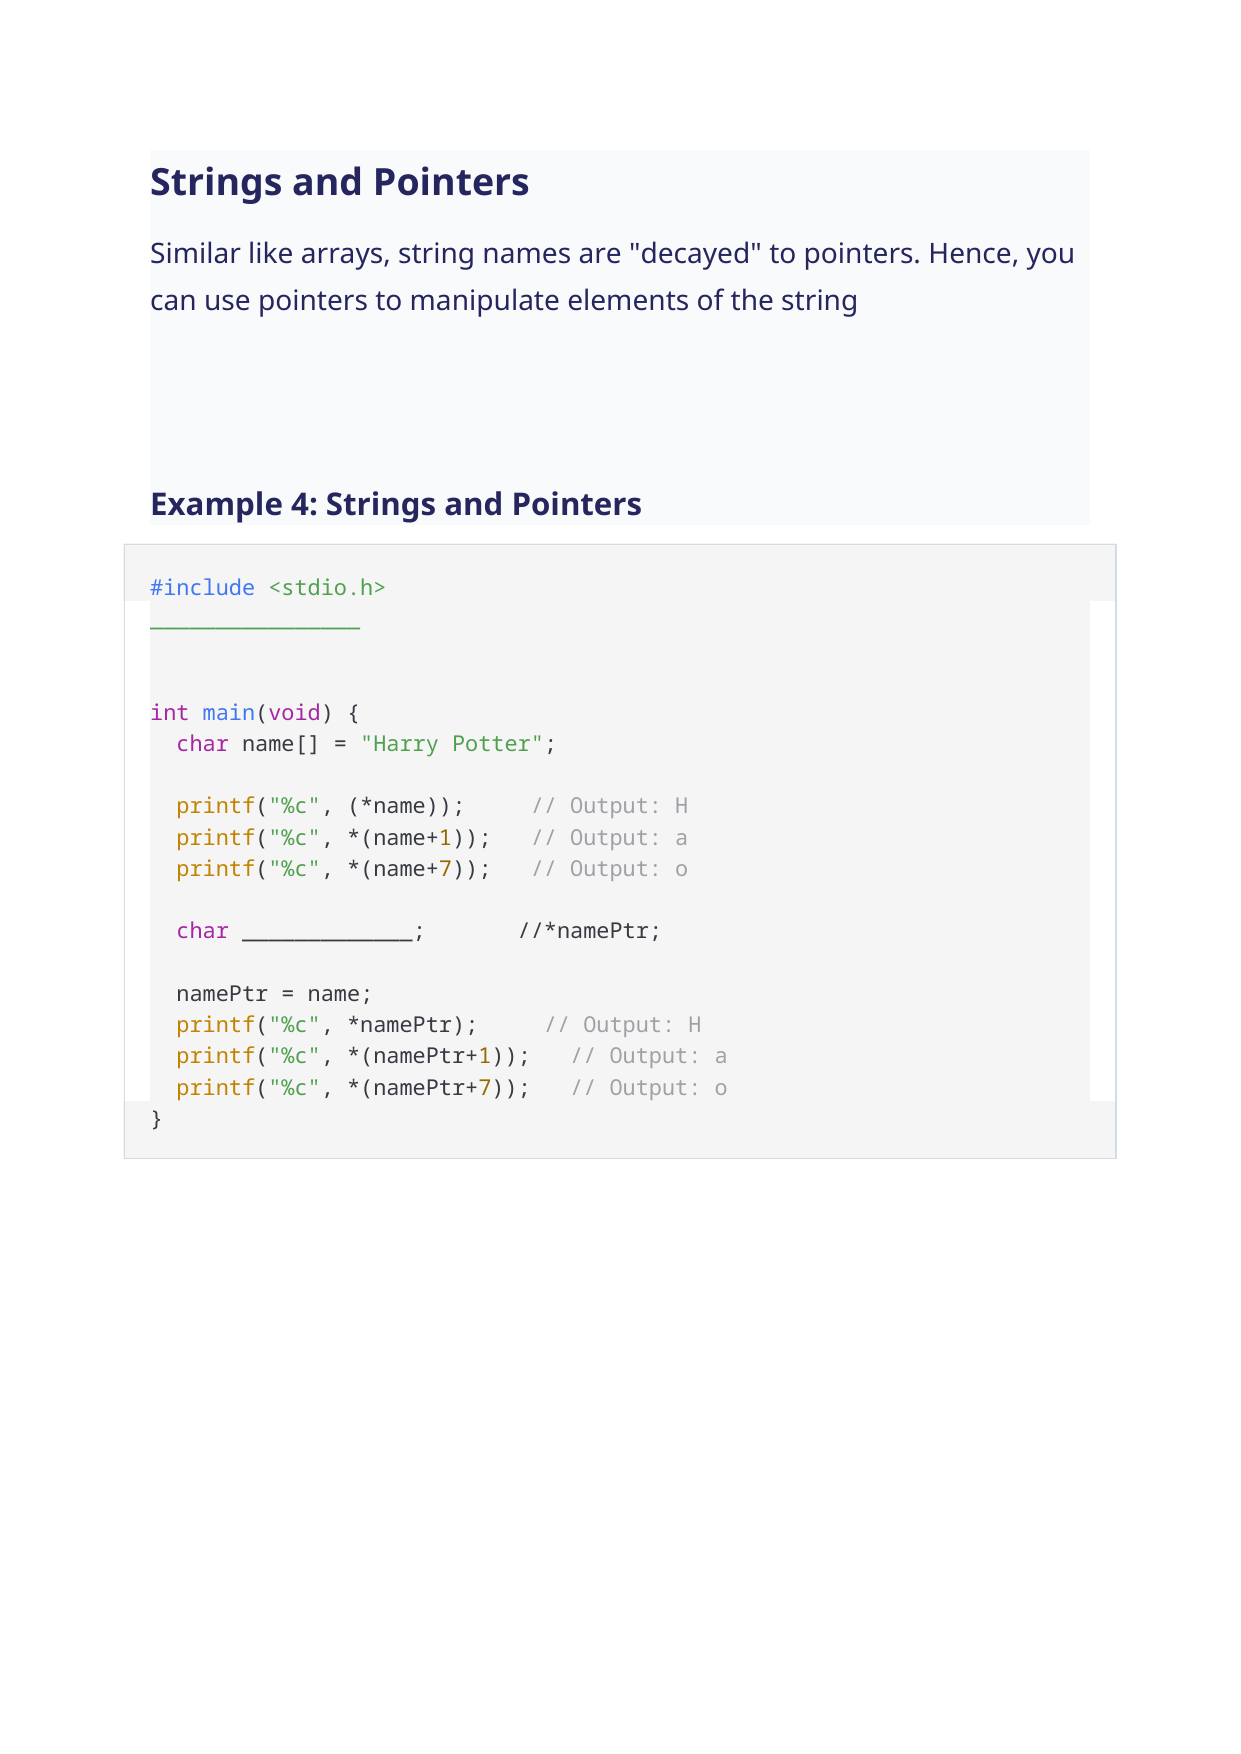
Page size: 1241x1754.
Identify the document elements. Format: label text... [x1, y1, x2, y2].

text char _____________; //*namePtr; [150, 914, 1090, 945]
text Strings and Pointers [150, 150, 1090, 206]
text Example 4: Strings and Pointers [150, 478, 1090, 525]
text ________________ [150, 601, 1090, 632]
text } [125, 1075, 1115, 1158]
text char name[] = "Harry Potter"; [150, 726, 1090, 757]
text printf("%c", *(namePtr+1)); // Output: a [150, 1039, 1090, 1070]
text int main(void) { [150, 695, 1090, 726]
text printf("%c", *namePtr); // Output: H [150, 1007, 1090, 1039]
text #include <stdio.h> [125, 545, 1115, 601]
text Similar like arrays, string names are "decayed" to pointers. Hence, you can use pointers to manipulate elements of the string [150, 225, 1090, 319]
text printf("%c", *(name+7)); // Output: o [150, 851, 1090, 882]
text namePtr = name; [150, 976, 1090, 1007]
text printf("%c", (*name)); // Output: H [150, 789, 1090, 820]
text printf("%c", *(name+1)); // Output: a [150, 820, 1090, 851]
